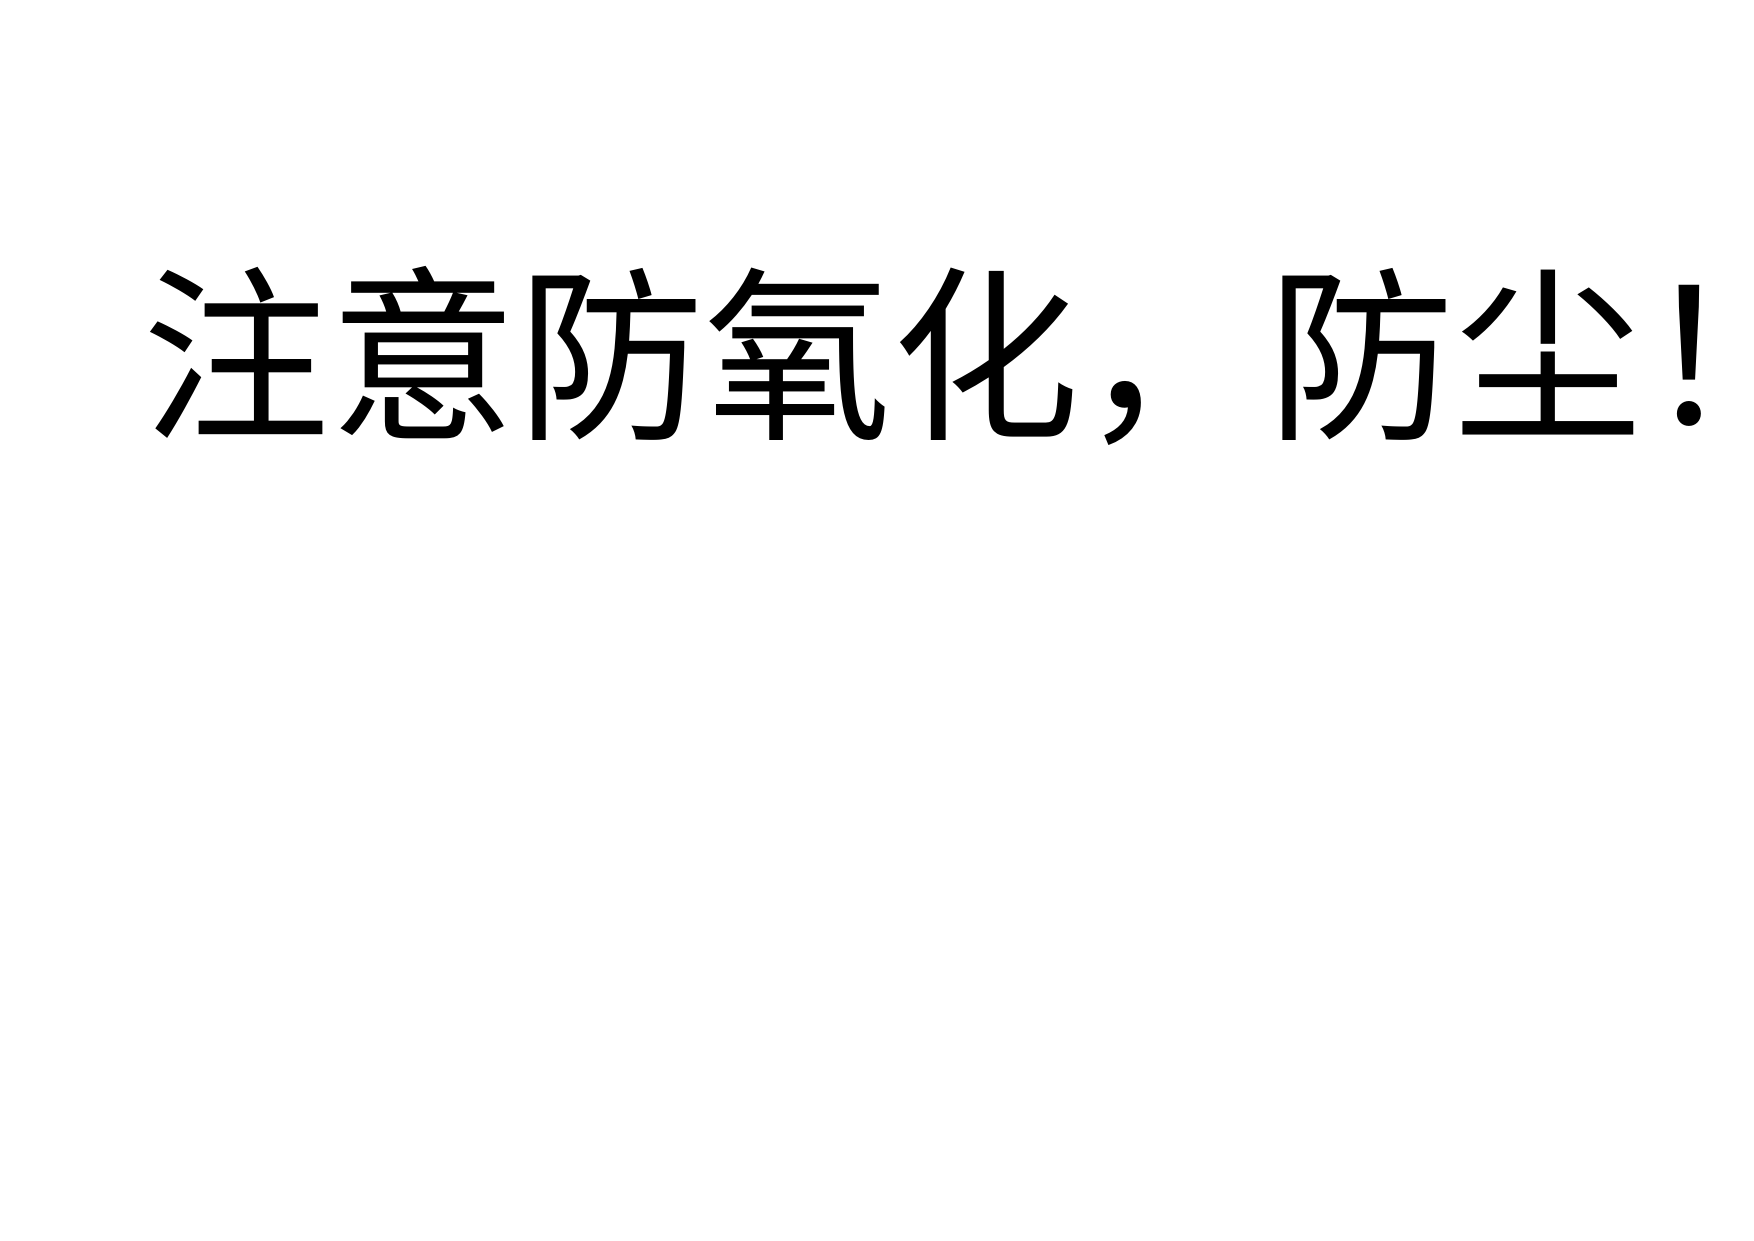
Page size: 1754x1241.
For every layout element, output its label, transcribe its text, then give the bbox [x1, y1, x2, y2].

text 注意防氧化，防尘！ [59, 198, 1724, 490]
